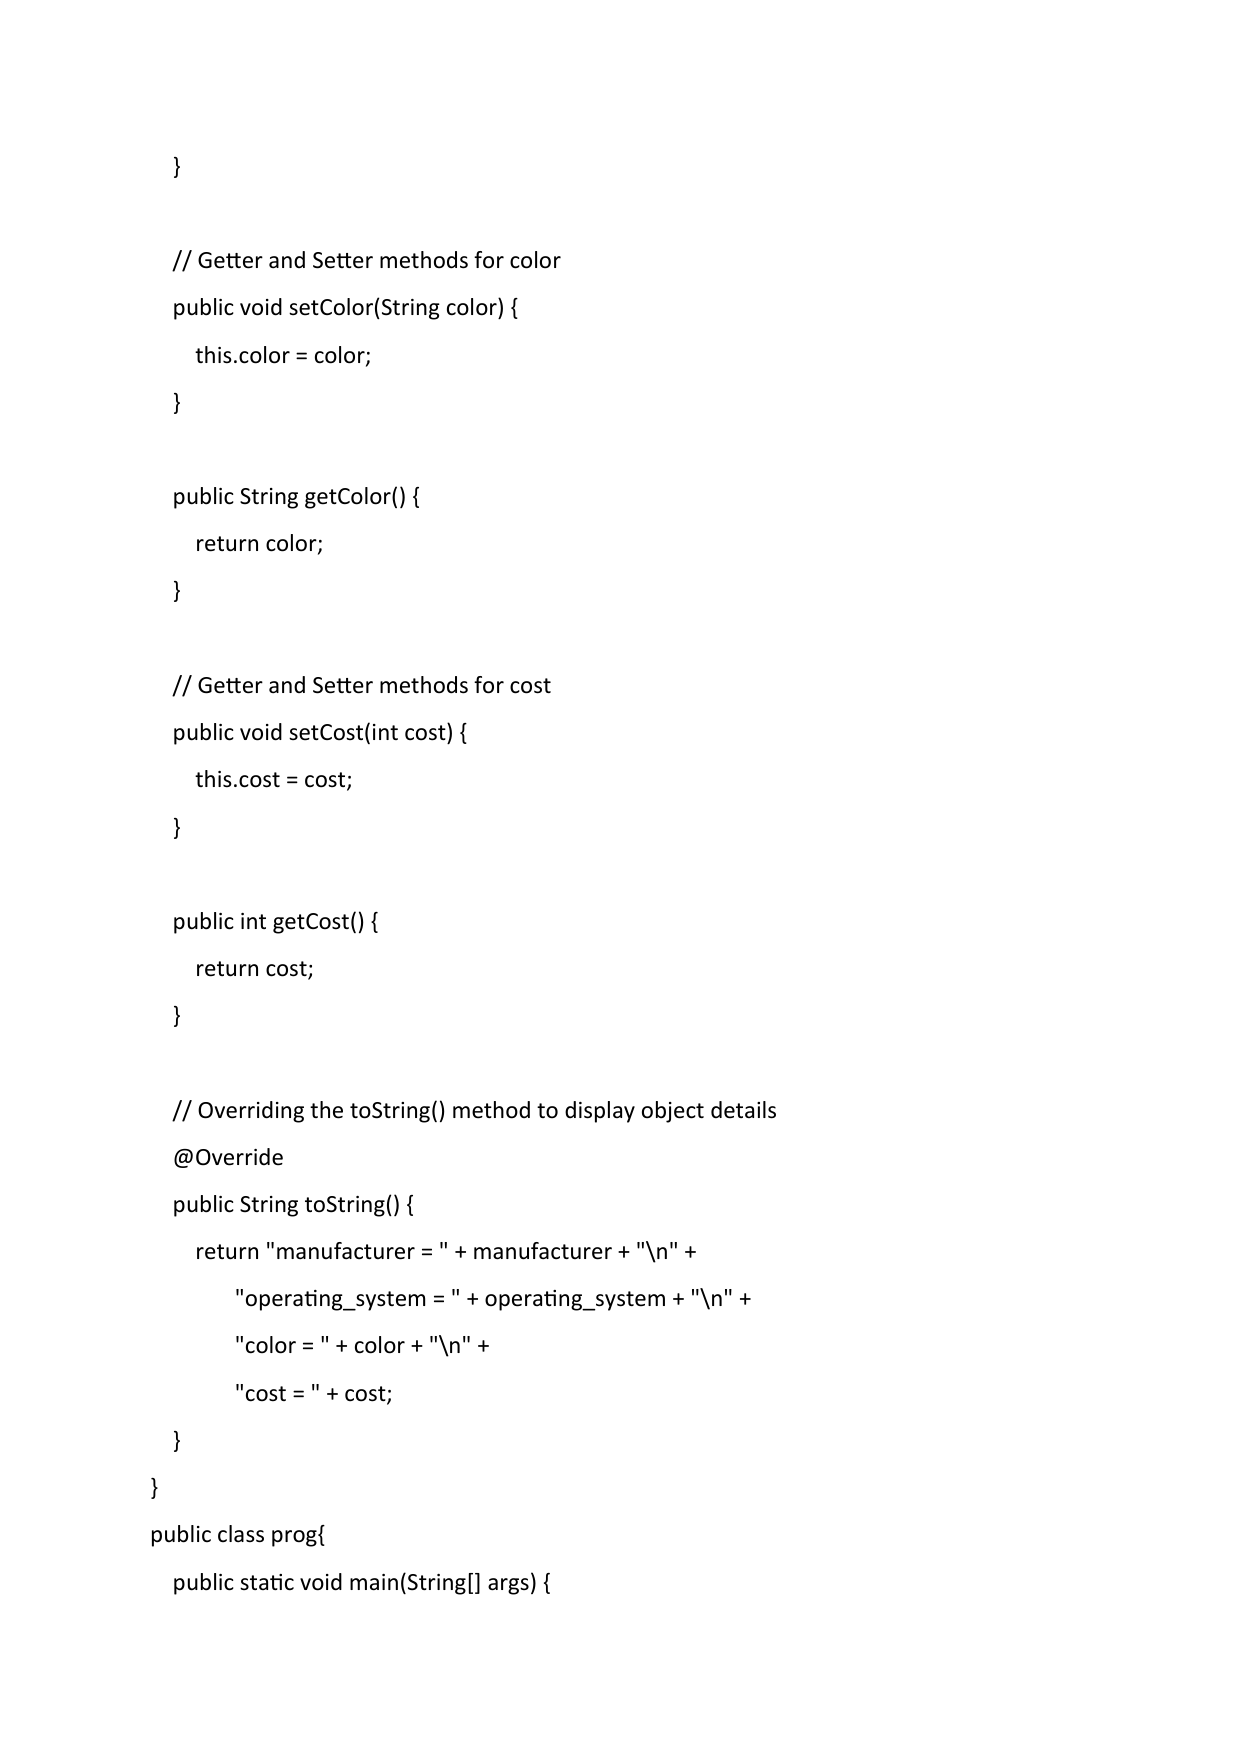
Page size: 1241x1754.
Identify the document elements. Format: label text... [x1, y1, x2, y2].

text } [150, 1471, 1090, 1502]
text return cost; [150, 952, 1090, 983]
text this.cost = cost; [150, 763, 1090, 794]
text // Overriding the toString() method to display object details [150, 1094, 1090, 1124]
text this.color = color; [150, 339, 1090, 369]
text } [150, 575, 1090, 605]
text public class prog{ [150, 1518, 1090, 1549]
text } [150, 1424, 1090, 1454]
text public static void main(String[] args) { [150, 1566, 1090, 1596]
text } [150, 150, 1090, 181]
text "cost = " + cost; [150, 1377, 1090, 1407]
text public void setColor(String color) { [150, 292, 1090, 322]
text public void setCost(int cost) { [150, 716, 1090, 747]
text } [150, 386, 1090, 416]
text "color = " + color + "\n" + [150, 1330, 1090, 1360]
text // Getter and Setter methods for cost [150, 669, 1090, 699]
text public String toString() { [150, 1188, 1090, 1219]
text return "manufacturer = " + manufacturer + "\n" + [150, 1235, 1090, 1266]
text } [150, 811, 1090, 841]
text "operating_system = " + operating_system + "\n" + [150, 1282, 1090, 1313]
text // Getter and Setter methods for color [150, 244, 1090, 275]
text } [150, 999, 1090, 1030]
text public String getColor() { [150, 480, 1090, 511]
text public int getCost() { [150, 905, 1090, 936]
text return color; [150, 527, 1090, 558]
text @Override [150, 1141, 1090, 1171]
